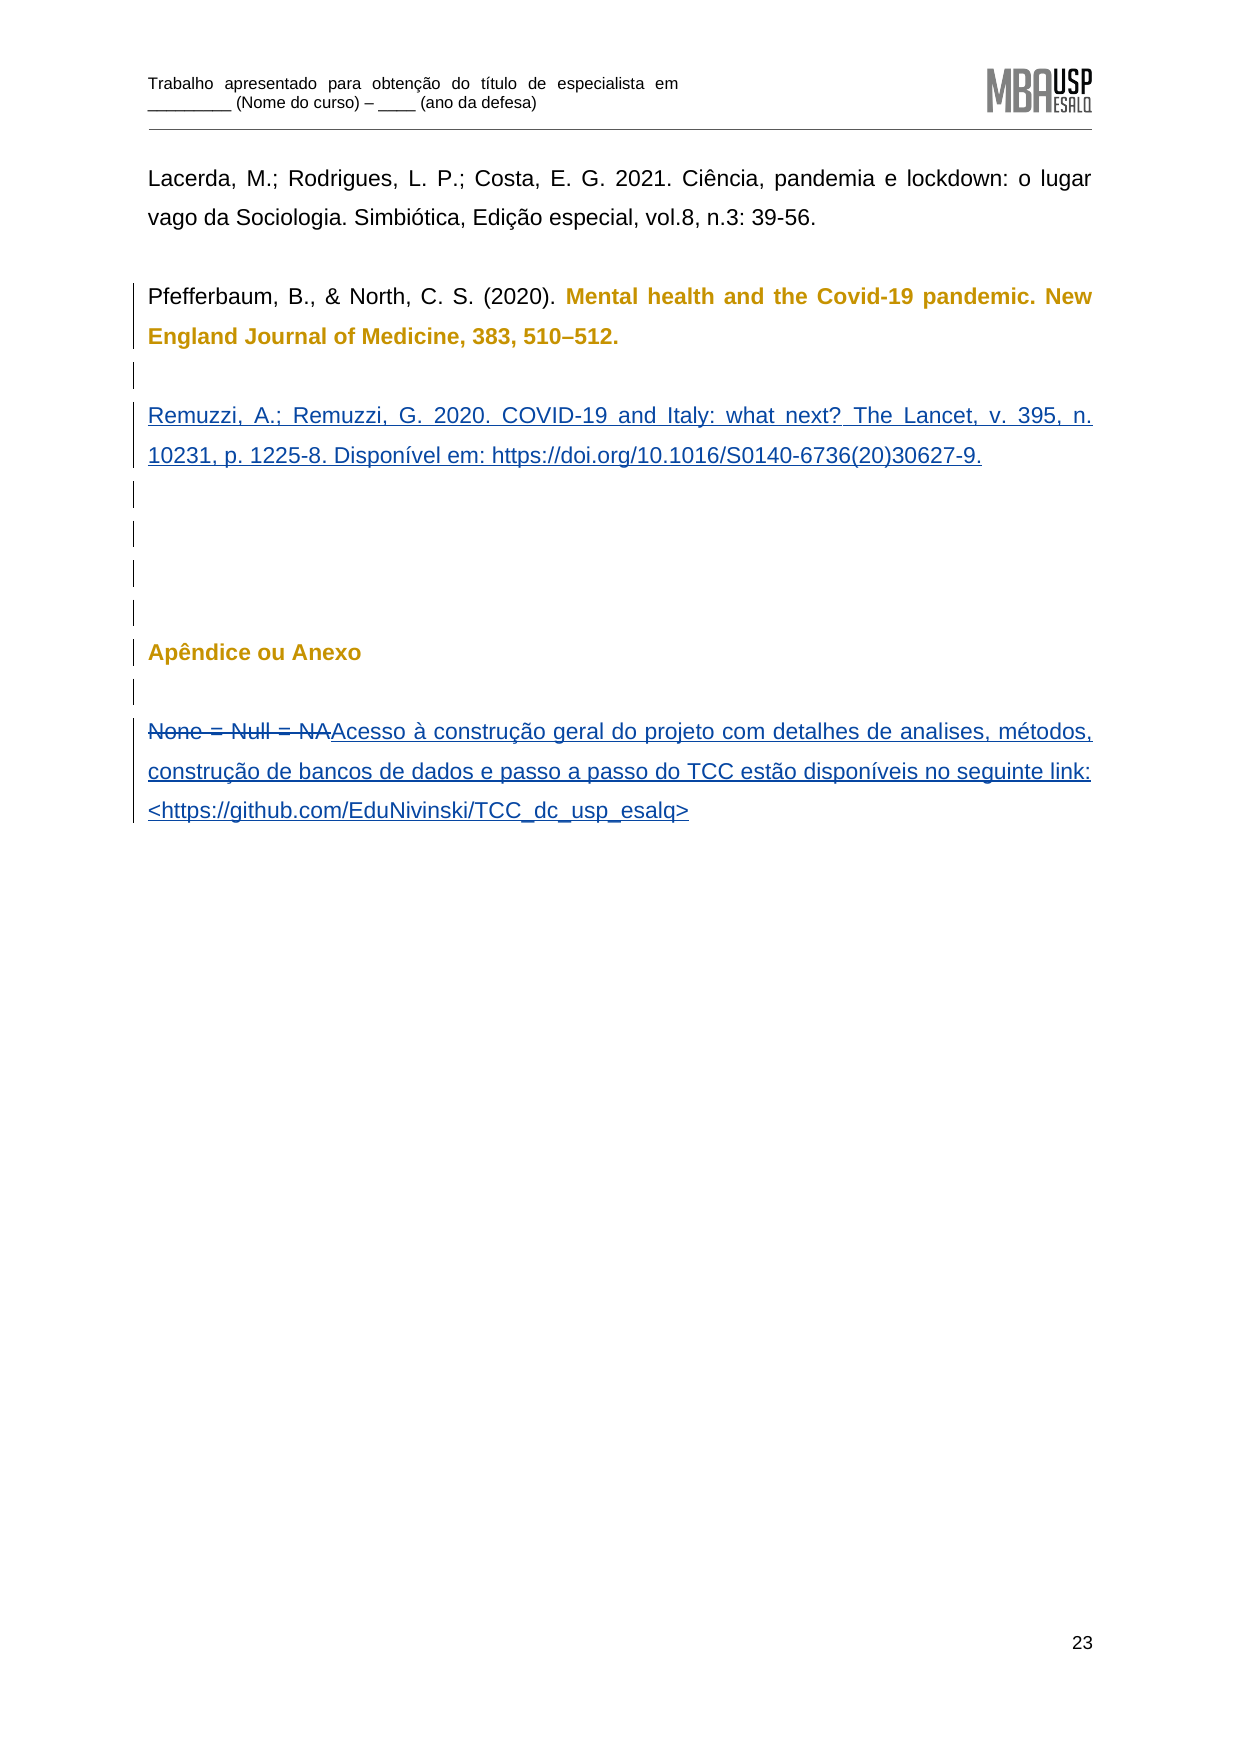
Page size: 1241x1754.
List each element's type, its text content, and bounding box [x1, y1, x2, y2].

picture [984, 67, 1095, 114]
text Lacerda, M.; Rodrigues, L. P.; Costa, E. G. 2021. Ciência, pandemia e lockdown: o lugar vago da Sociologia. Simbiótica, Edição especial, vol.8, n.3: 39-56. [148, 165, 1092, 231]
text Apêndice ou Anexo [148, 639, 1092, 666]
text Pfefferbaum, B., & North, C. S. (2020). Mental health and the Covid-19 pandemic. New England Journal of Medicine, 383, 510–512. [148, 283, 1092, 349]
